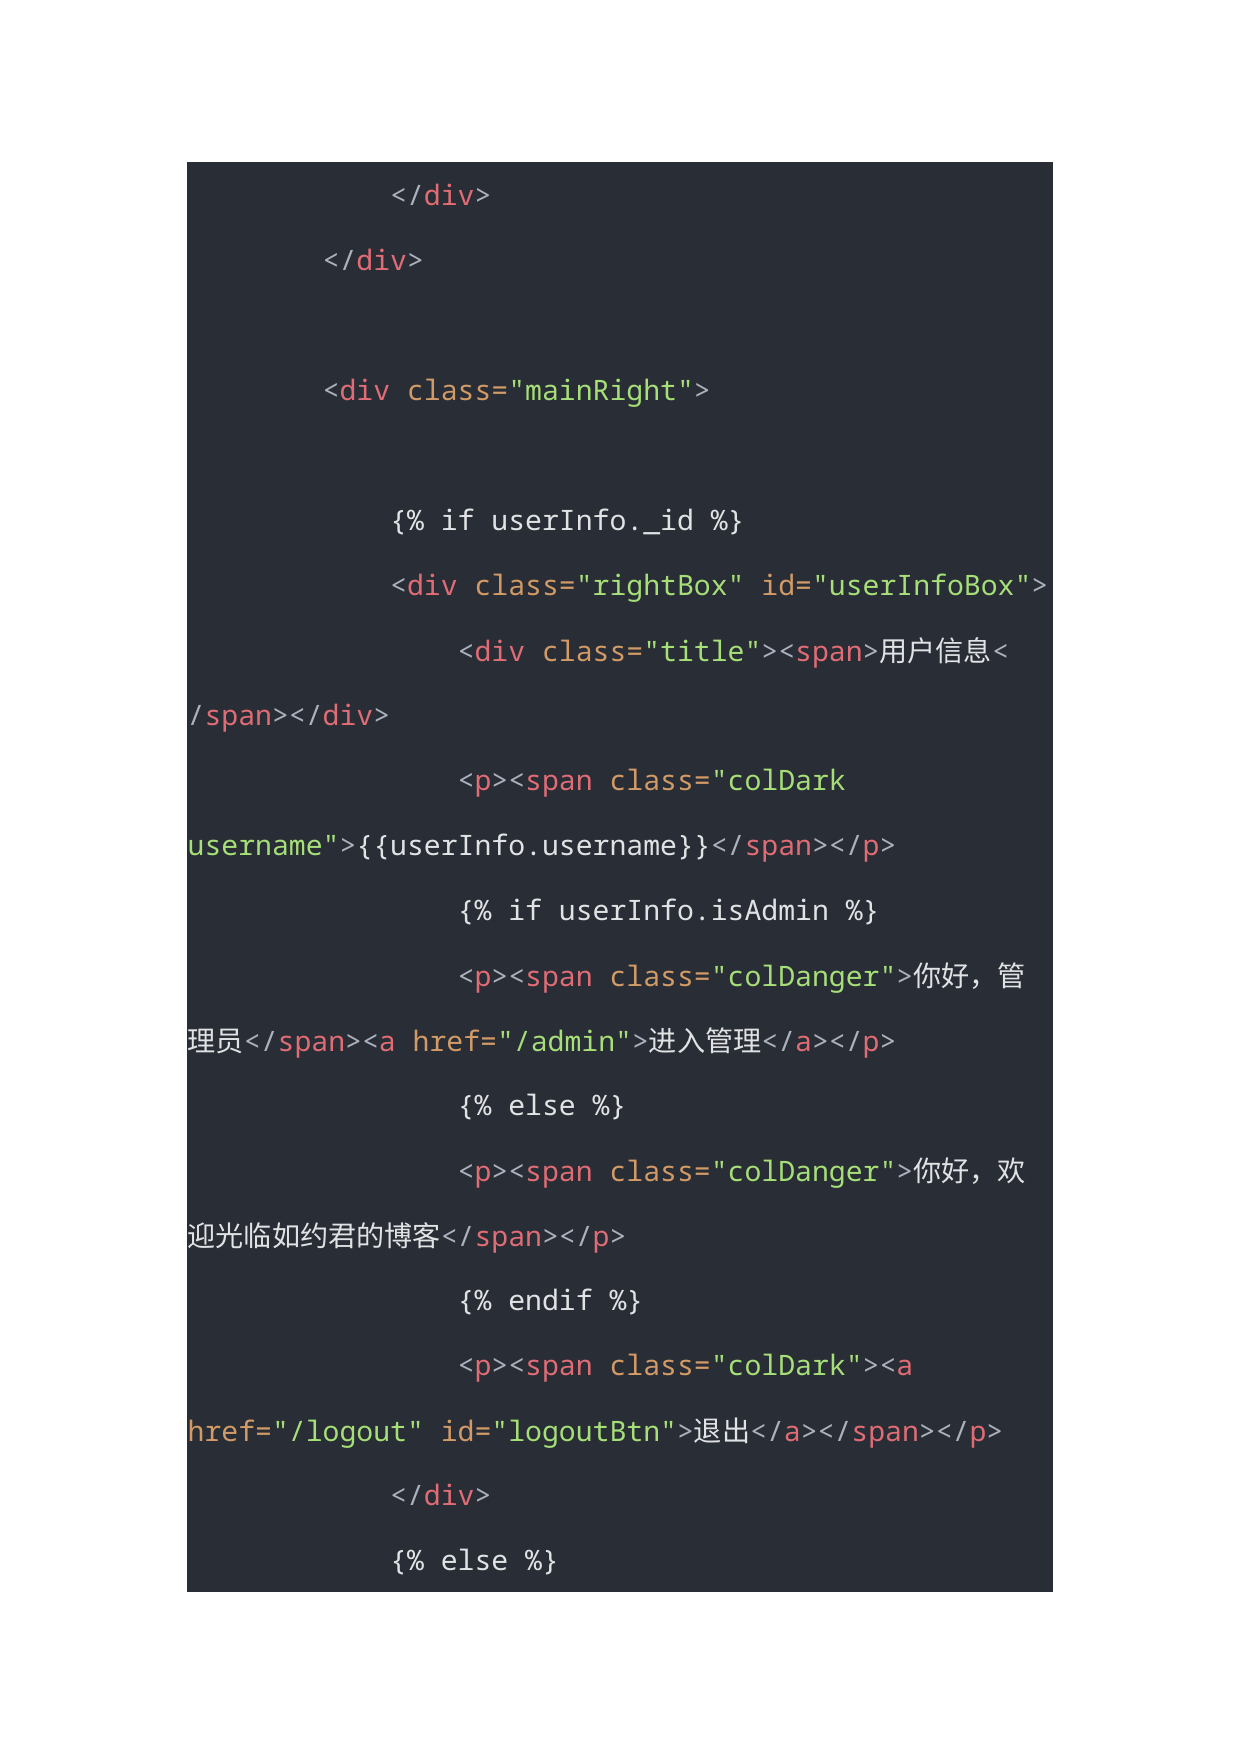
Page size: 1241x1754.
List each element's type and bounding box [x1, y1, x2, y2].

text [187, 162, 1053, 1592]
